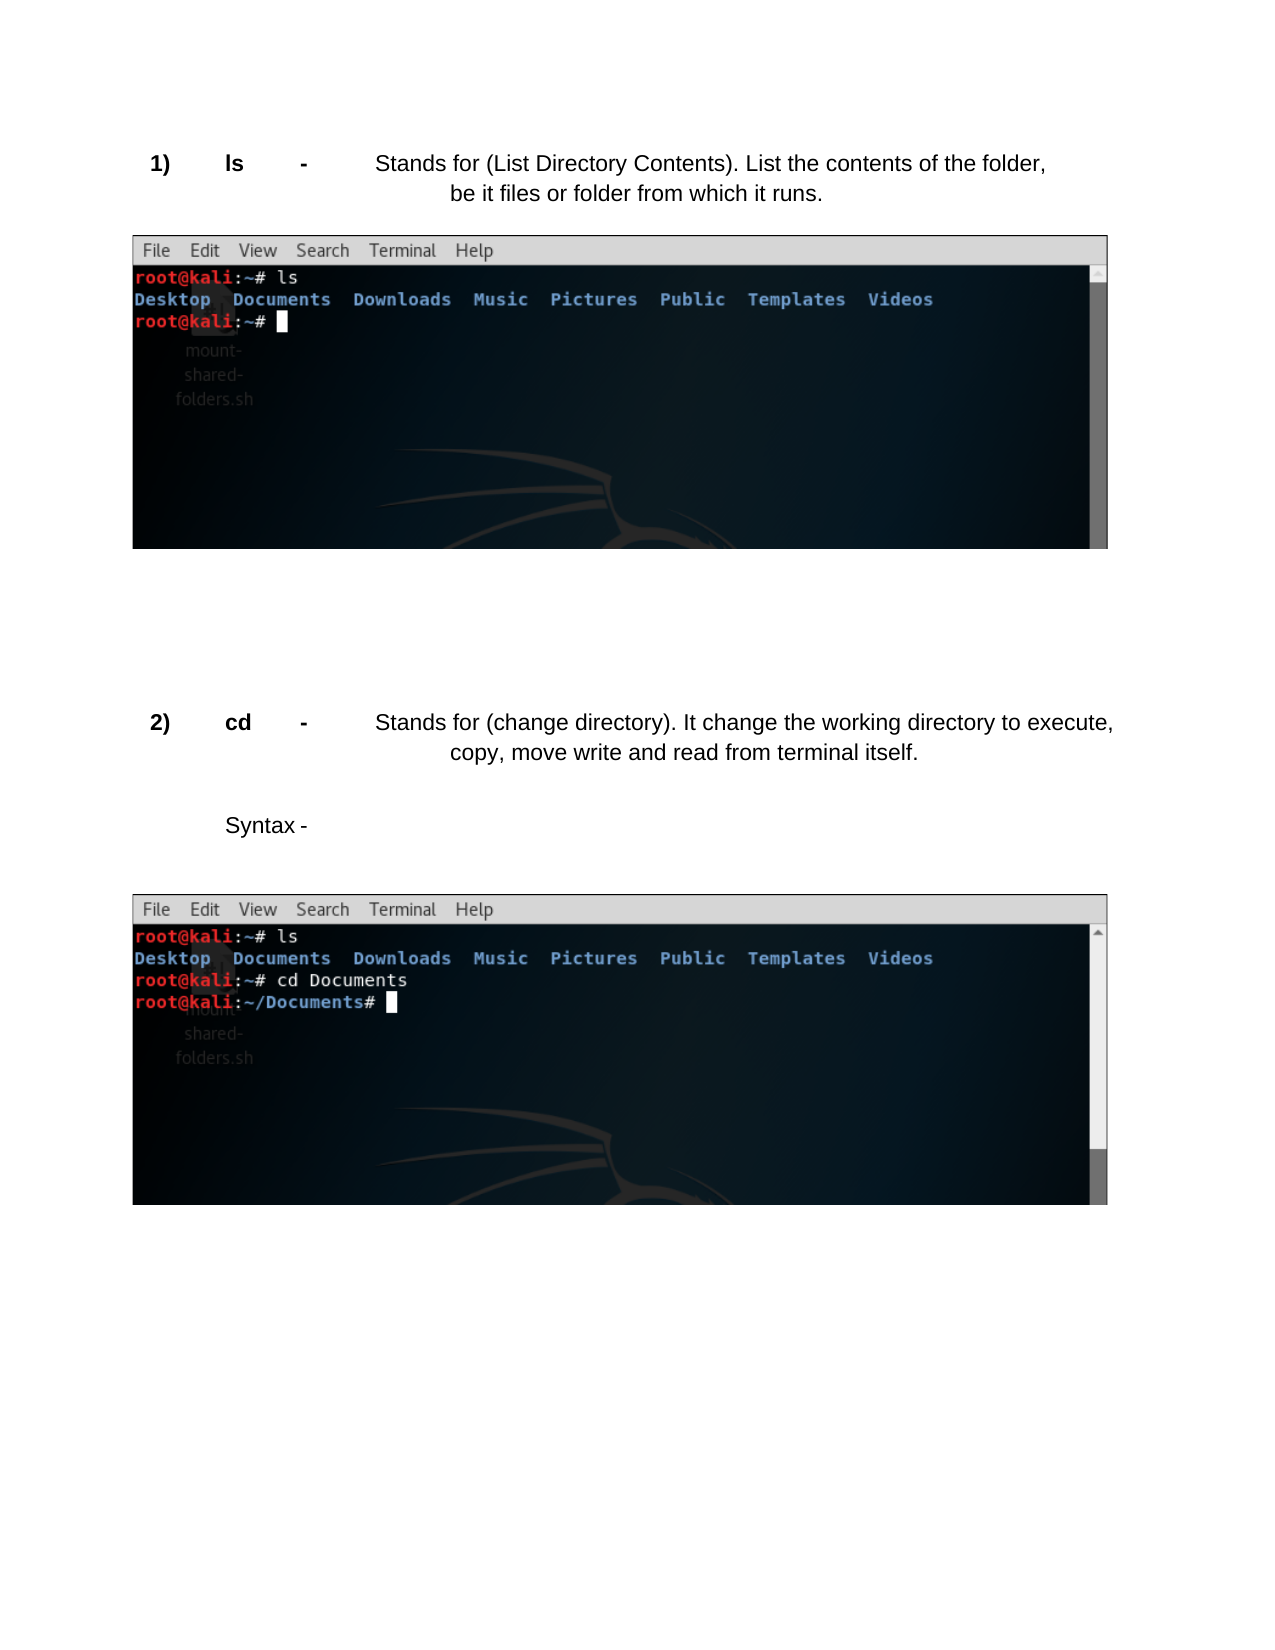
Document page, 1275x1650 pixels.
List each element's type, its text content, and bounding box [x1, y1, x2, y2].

text Syntax - [150, 812, 1125, 838]
picture [132, 235, 1108, 549]
text 2) cd - Stands for (change directory). It change the working directory to execute, copy, move write and read from terminal itself. [150, 709, 1125, 765]
picture [132, 894, 1108, 1205]
text 1) ls - Stands for (List Directory Contents). List the contents of the folder, be it files or folder from which it runs. [150, 150, 1125, 207]
